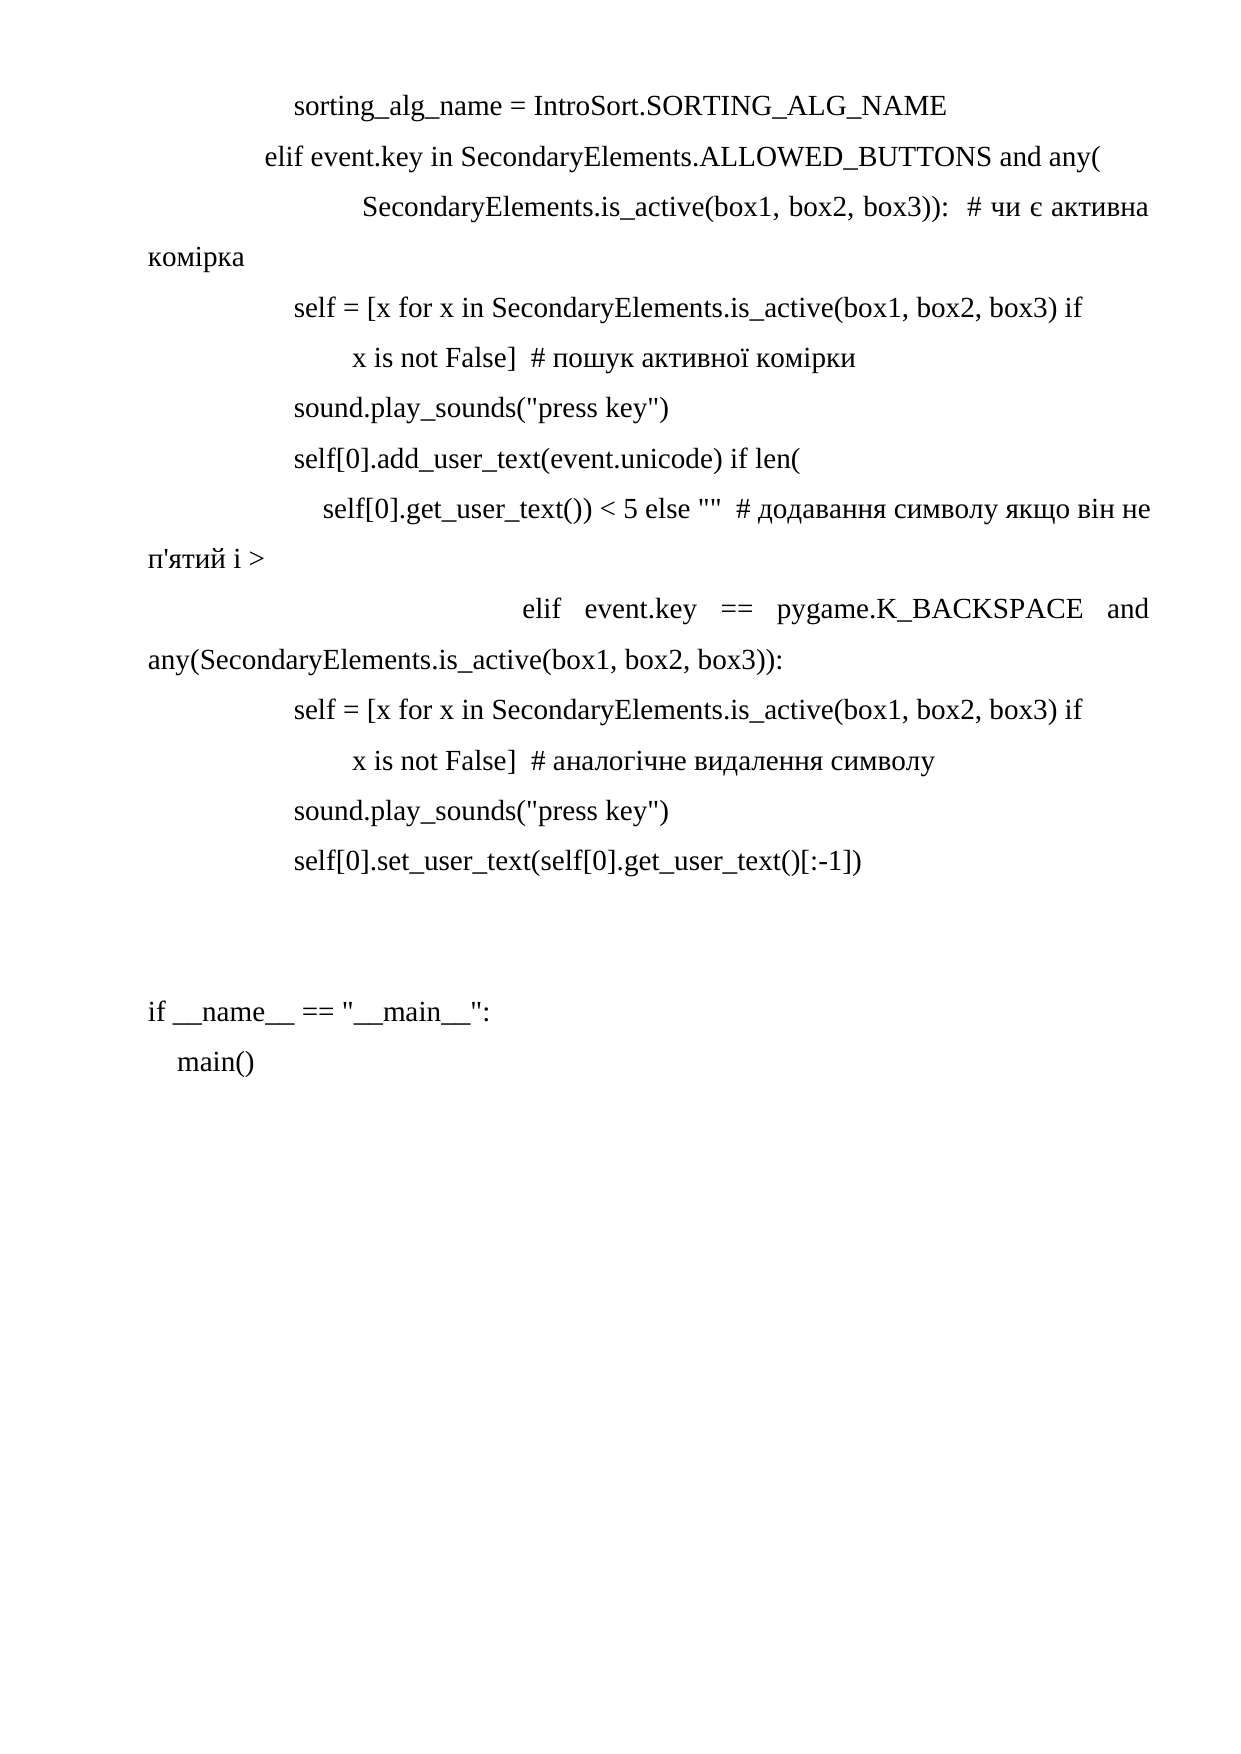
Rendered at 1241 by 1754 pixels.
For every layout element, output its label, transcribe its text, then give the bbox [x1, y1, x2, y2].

text self = [x for x in SecondaryElements.is_active(box1, box2, box3) if [148, 692, 1152, 726]
text self = [x for x in SecondaryElements.is_active(box1, box2, box3) if [148, 290, 1152, 323]
text sorting_alg_name = IntroSort.SORTING_ALG_NAME [148, 88, 1152, 122]
text self[0].set_user_text(self[0].get_user_text()[:-1]) [148, 843, 1152, 877]
text self[0].get_user_text()) < 5 else "" # додавання символу якщо він не п'ятий і > [148, 491, 1152, 575]
text self[0].add_user_text(event.unicode) if len( [148, 441, 1152, 474]
text elif event.key == pygame.K_BACKSPACE and any(SecondaryElements.is_active(box1, box2, box3)): [148, 592, 1152, 676]
text main() [148, 1044, 1152, 1078]
text sound.play_sounds("press key") [148, 390, 1152, 424]
text sound.play_sounds("press key") [148, 793, 1152, 826]
text SecondaryElements.is_active(box1, box2, box3)): # чи є активна комірка [148, 189, 1152, 273]
text elif event.key in SecondaryElements.ALLOWED_BUTTONS and any( [148, 139, 1152, 172]
text x is not False] # аналогічне видалення символу [148, 743, 1152, 776]
text if __name__ == "__main__": [148, 994, 1152, 1028]
text x is not False] # пошук активної комірки [148, 340, 1152, 374]
